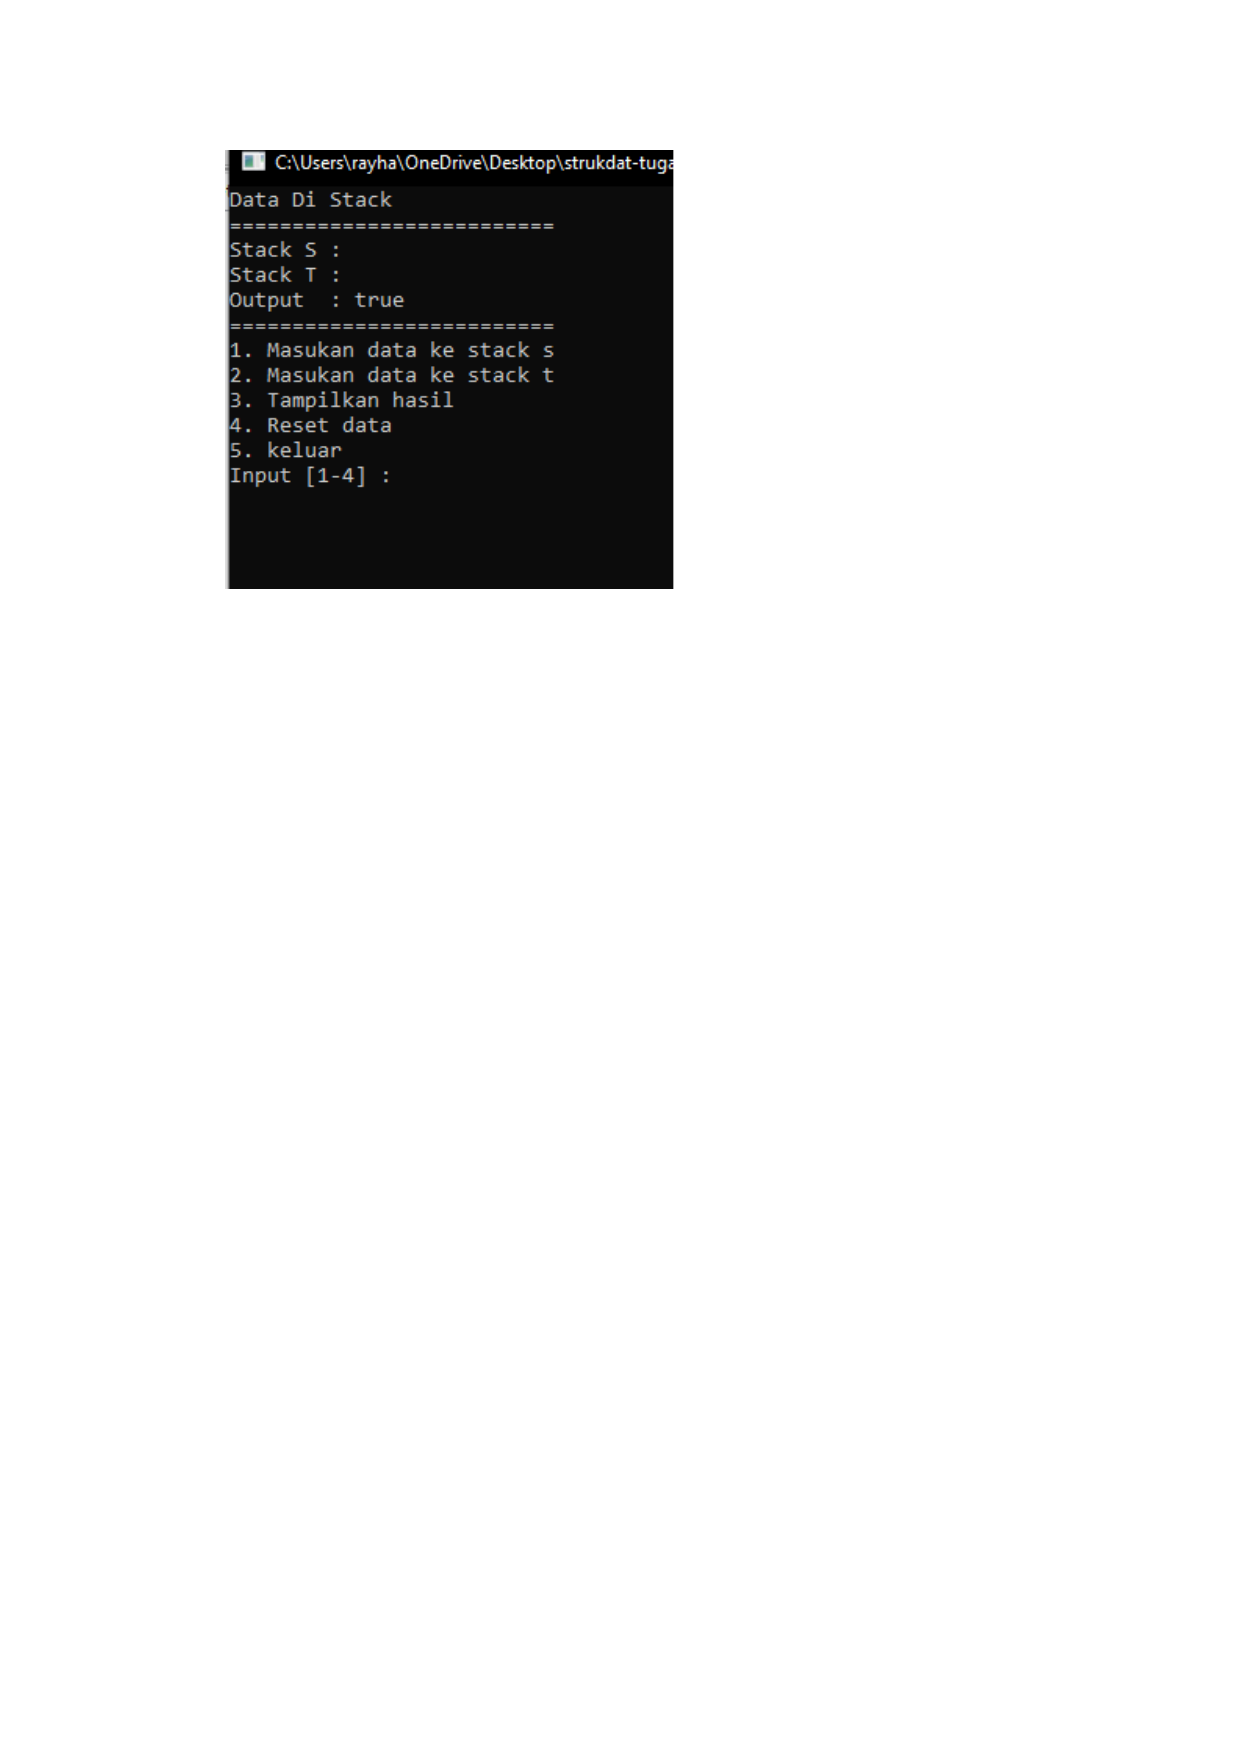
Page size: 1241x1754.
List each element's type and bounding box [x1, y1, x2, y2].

picture [225, 150, 674, 589]
